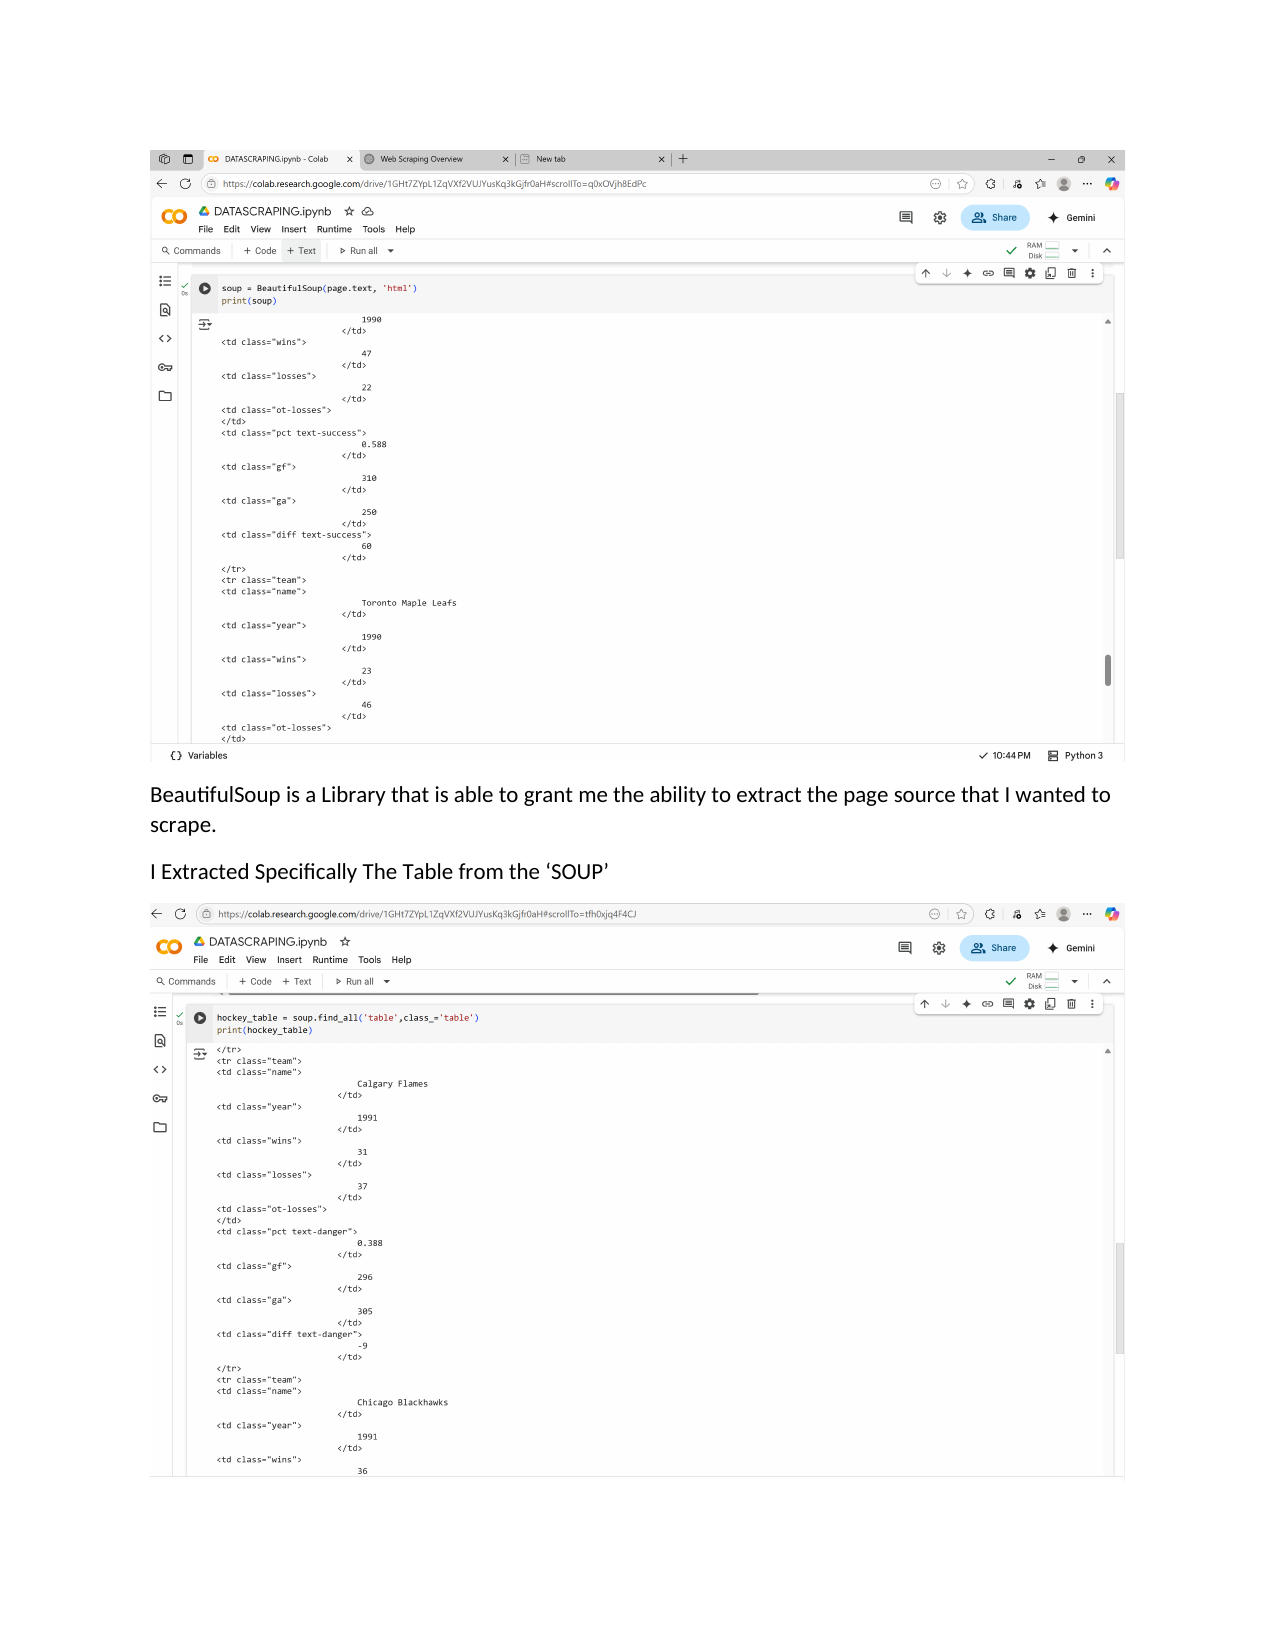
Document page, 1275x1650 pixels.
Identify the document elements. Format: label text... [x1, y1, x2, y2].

text BeautifulSoup is a Library that is able to grant me the ability to extract the page source that I wanted to scrape. [150, 780, 1125, 838]
text I Extracted Specifically The Table from the ‘SOUP’ [150, 857, 1125, 885]
picture [150, 150, 1125, 762]
picture [150, 903, 1125, 1481]
